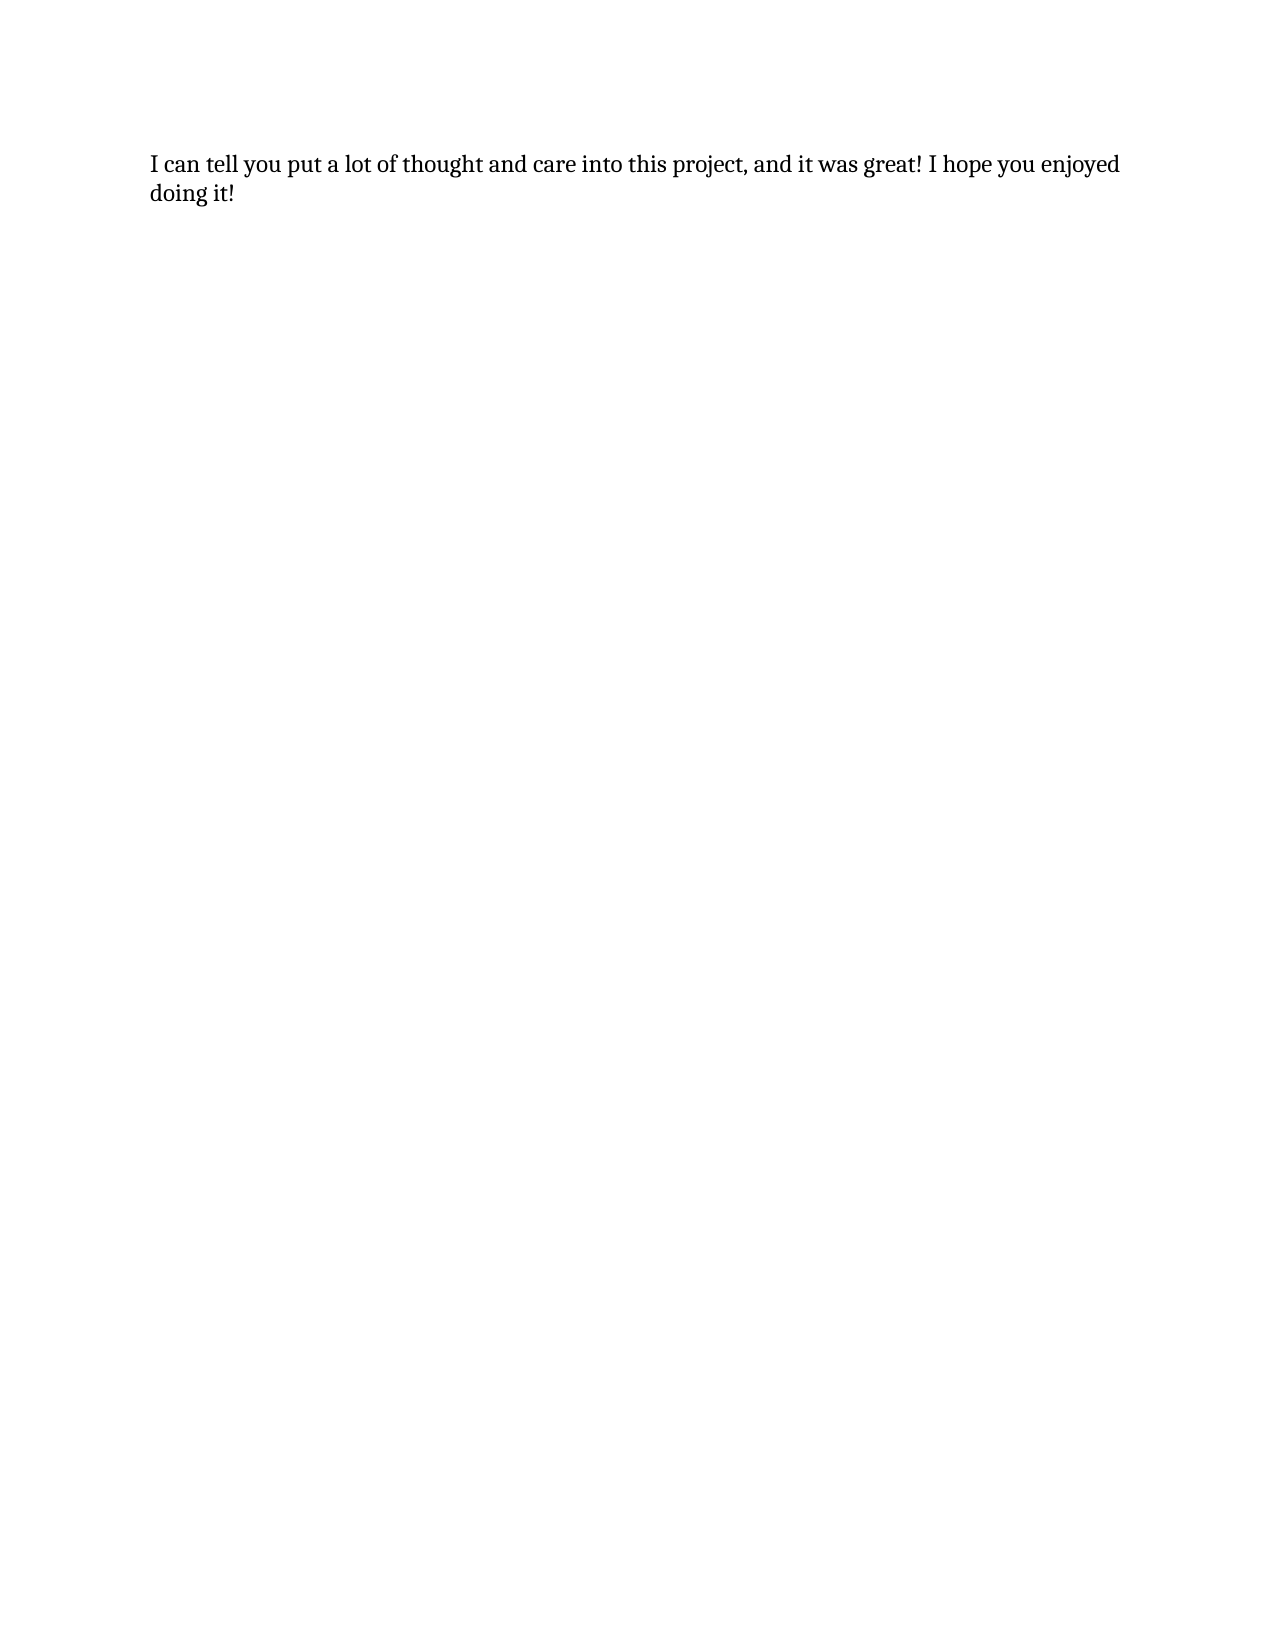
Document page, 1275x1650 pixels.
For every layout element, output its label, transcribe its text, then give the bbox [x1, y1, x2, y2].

text I can tell you put a lot of thought and care into this project, and it was great! I hope you enjoyed doing it! [150, 150, 1125, 207]
